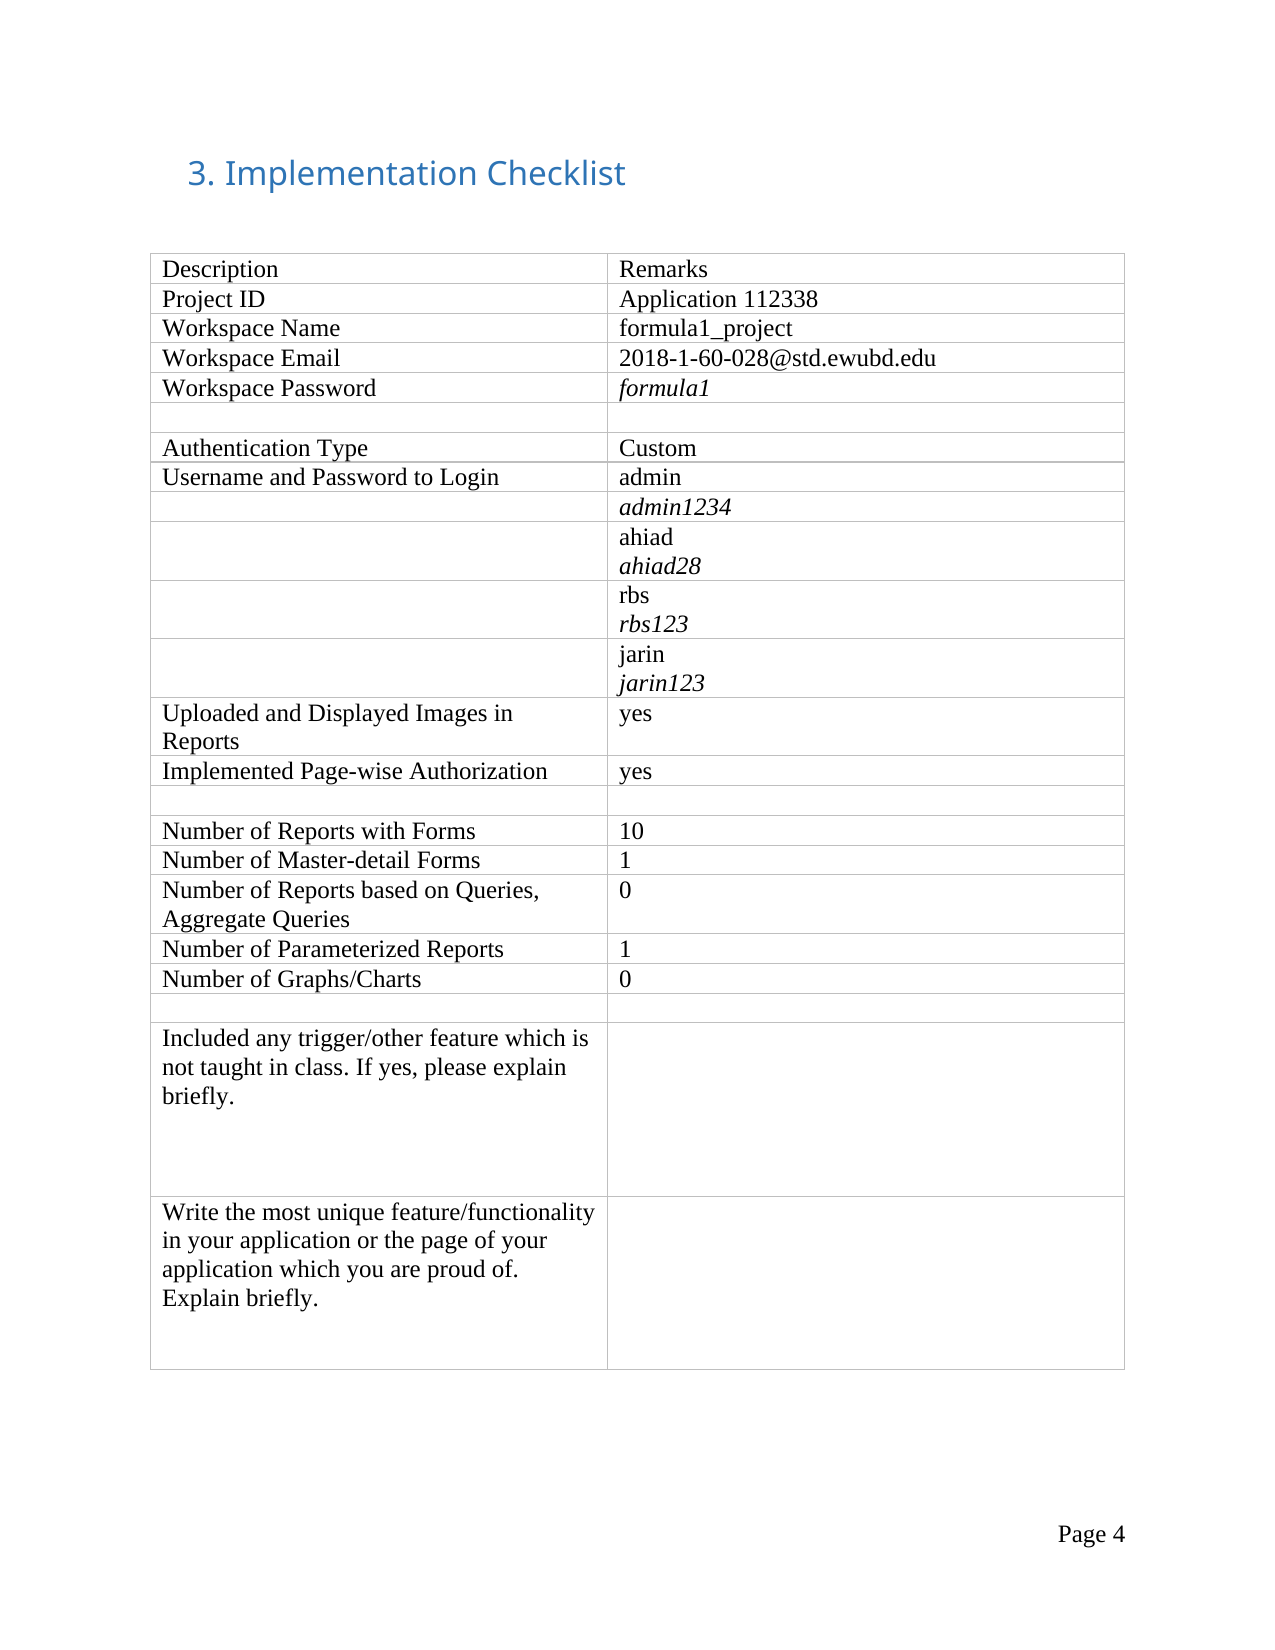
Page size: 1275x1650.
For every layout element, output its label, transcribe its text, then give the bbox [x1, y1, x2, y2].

table_cell [151, 994, 607, 1022]
table_cell [151, 522, 607, 579]
table_cell Implemented Page-wise Authorization [151, 756, 607, 785]
table_cell rbs rbs123 [608, 581, 1124, 638]
table_cell Number of Parameterized Reports [151, 934, 607, 963]
table_cell Workspace Name [151, 314, 607, 342]
table_cell [151, 786, 607, 815]
table_cell formula1 [608, 373, 1124, 402]
table_cell Custom [608, 433, 1124, 461]
table_cell 0 [608, 875, 1124, 933]
table_cell Project ID [151, 284, 607, 312]
table_cell ahiad ahiad28 [608, 522, 1124, 579]
table_cell Number of Reports based on Queries, Aggregate Queries [151, 875, 607, 933]
table_cell 0 [608, 964, 1124, 992]
table_cell 2018-1-60-028@std.ewubd.edu [608, 343, 1124, 372]
table_cell Number of Reports with Forms [151, 816, 607, 844]
table_cell 1 [608, 846, 1124, 874]
table_cell Workspace Email [151, 343, 607, 372]
table_cell Uploaded and Displayed Images in Reports [151, 698, 607, 755]
table_cell Number of Graphs/Charts [151, 964, 607, 992]
subtitle Implementation Checklist [187, 150, 1125, 195]
table_header Remarks [608, 254, 1124, 283]
table_cell admin [608, 463, 1124, 491]
table_cell Number of Master-detail Forms [151, 846, 607, 874]
table_cell Included any trigger/other feature which is not taught in class. If yes, please explain briefly. [151, 1023, 607, 1196]
table_cell Write the most unique feature/functionality in your application or the page of your application which you are proud of. Explain briefly. [151, 1197, 607, 1369]
table_cell yes [608, 756, 1124, 785]
table_cell Authentication Type [151, 433, 607, 461]
table_cell [608, 1023, 1124, 1196]
table_cell Workspace Password [151, 373, 607, 402]
table_cell jarin jarin123 [608, 639, 1124, 697]
table_cell [608, 1197, 1124, 1369]
table_cell Application 112338 [608, 284, 1124, 312]
table_cell Username and Password to Login [151, 463, 607, 491]
table_cell 1 [608, 934, 1124, 963]
table_cell [151, 639, 607, 697]
table_cell [151, 492, 607, 521]
table_cell 10 [608, 816, 1124, 844]
table_cell [151, 581, 607, 638]
table_header Description [151, 254, 607, 283]
table_cell formula1_project [608, 314, 1124, 342]
table_cell [608, 994, 1124, 1022]
table_cell yes [608, 698, 1124, 755]
table_cell admin1234 [608, 492, 1124, 521]
table_cell [608, 786, 1124, 815]
table_cell [608, 403, 1124, 432]
table_cell [151, 403, 607, 432]
